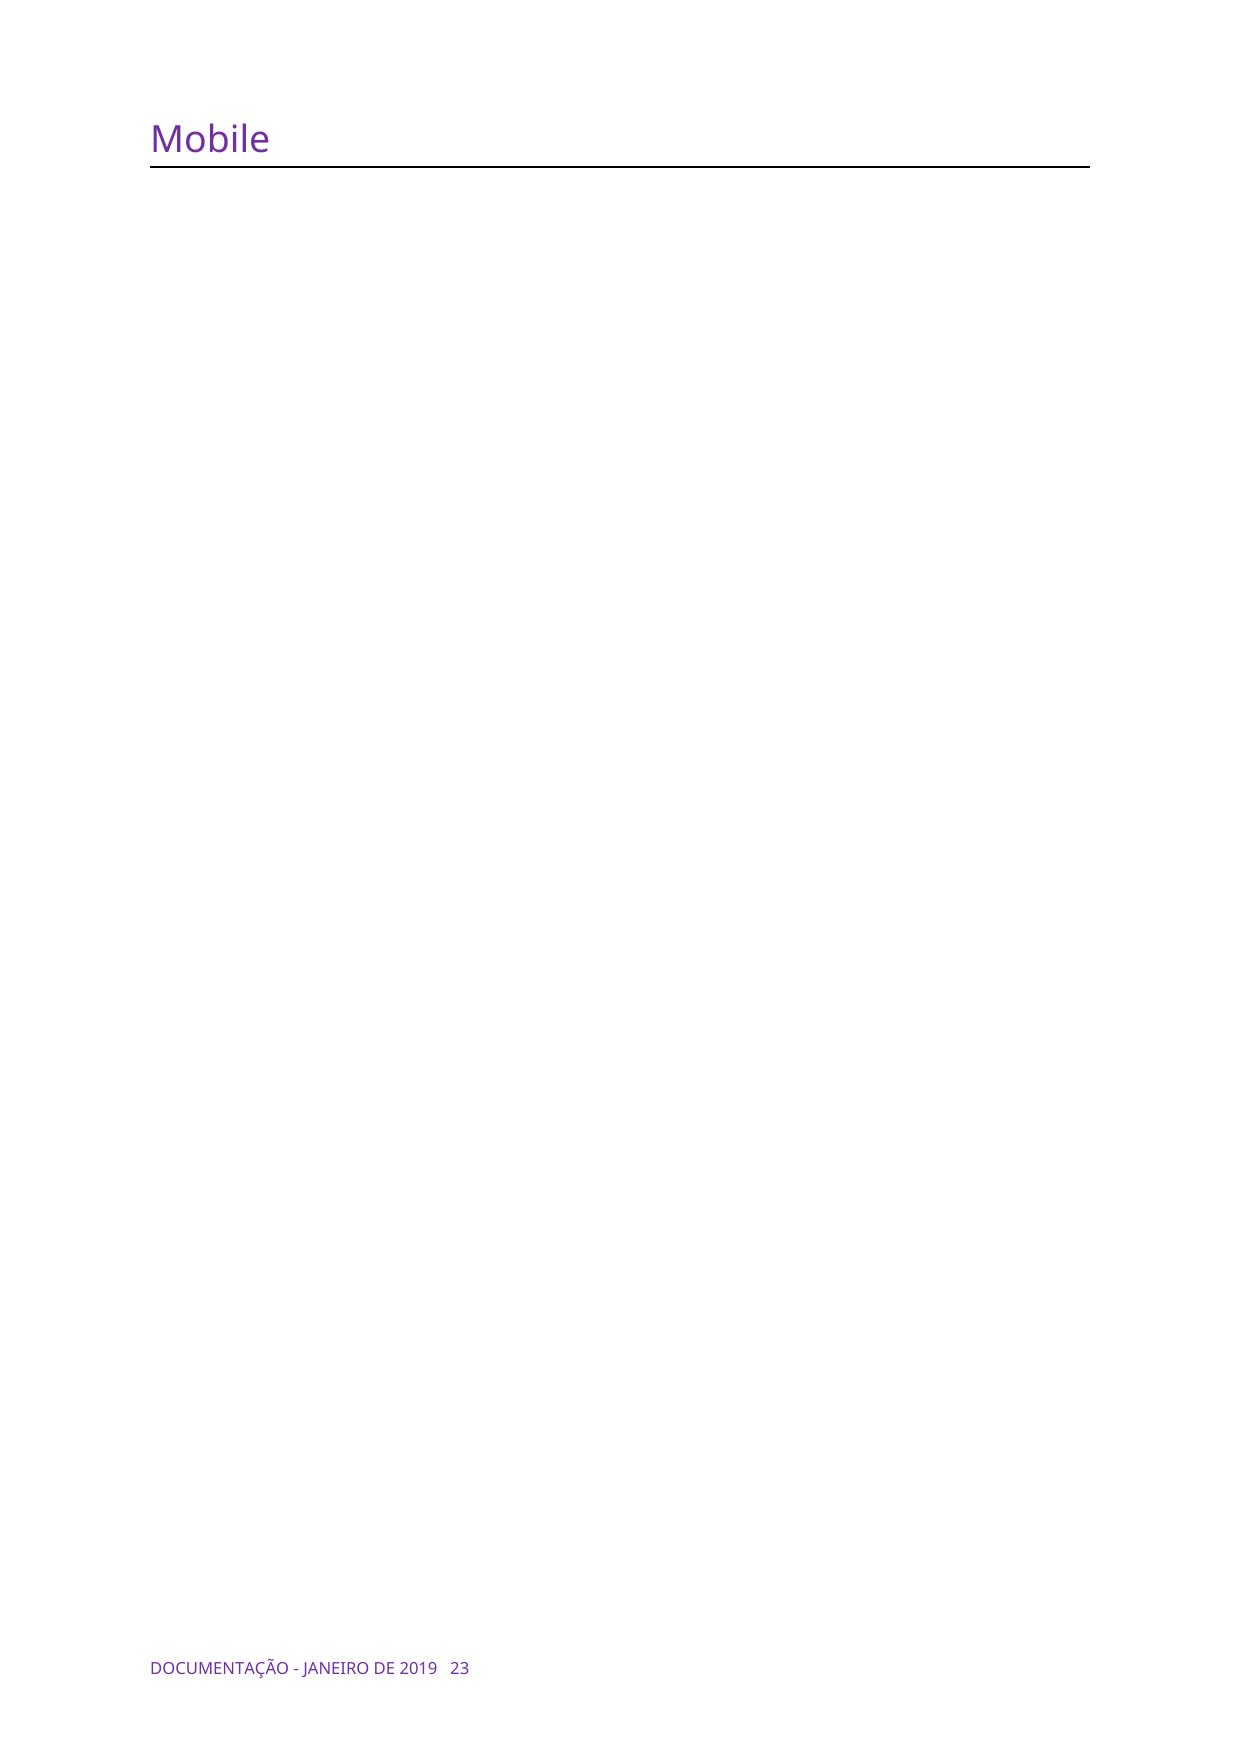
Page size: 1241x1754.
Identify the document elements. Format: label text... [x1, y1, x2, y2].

text Mobile [150, 112, 1090, 166]
